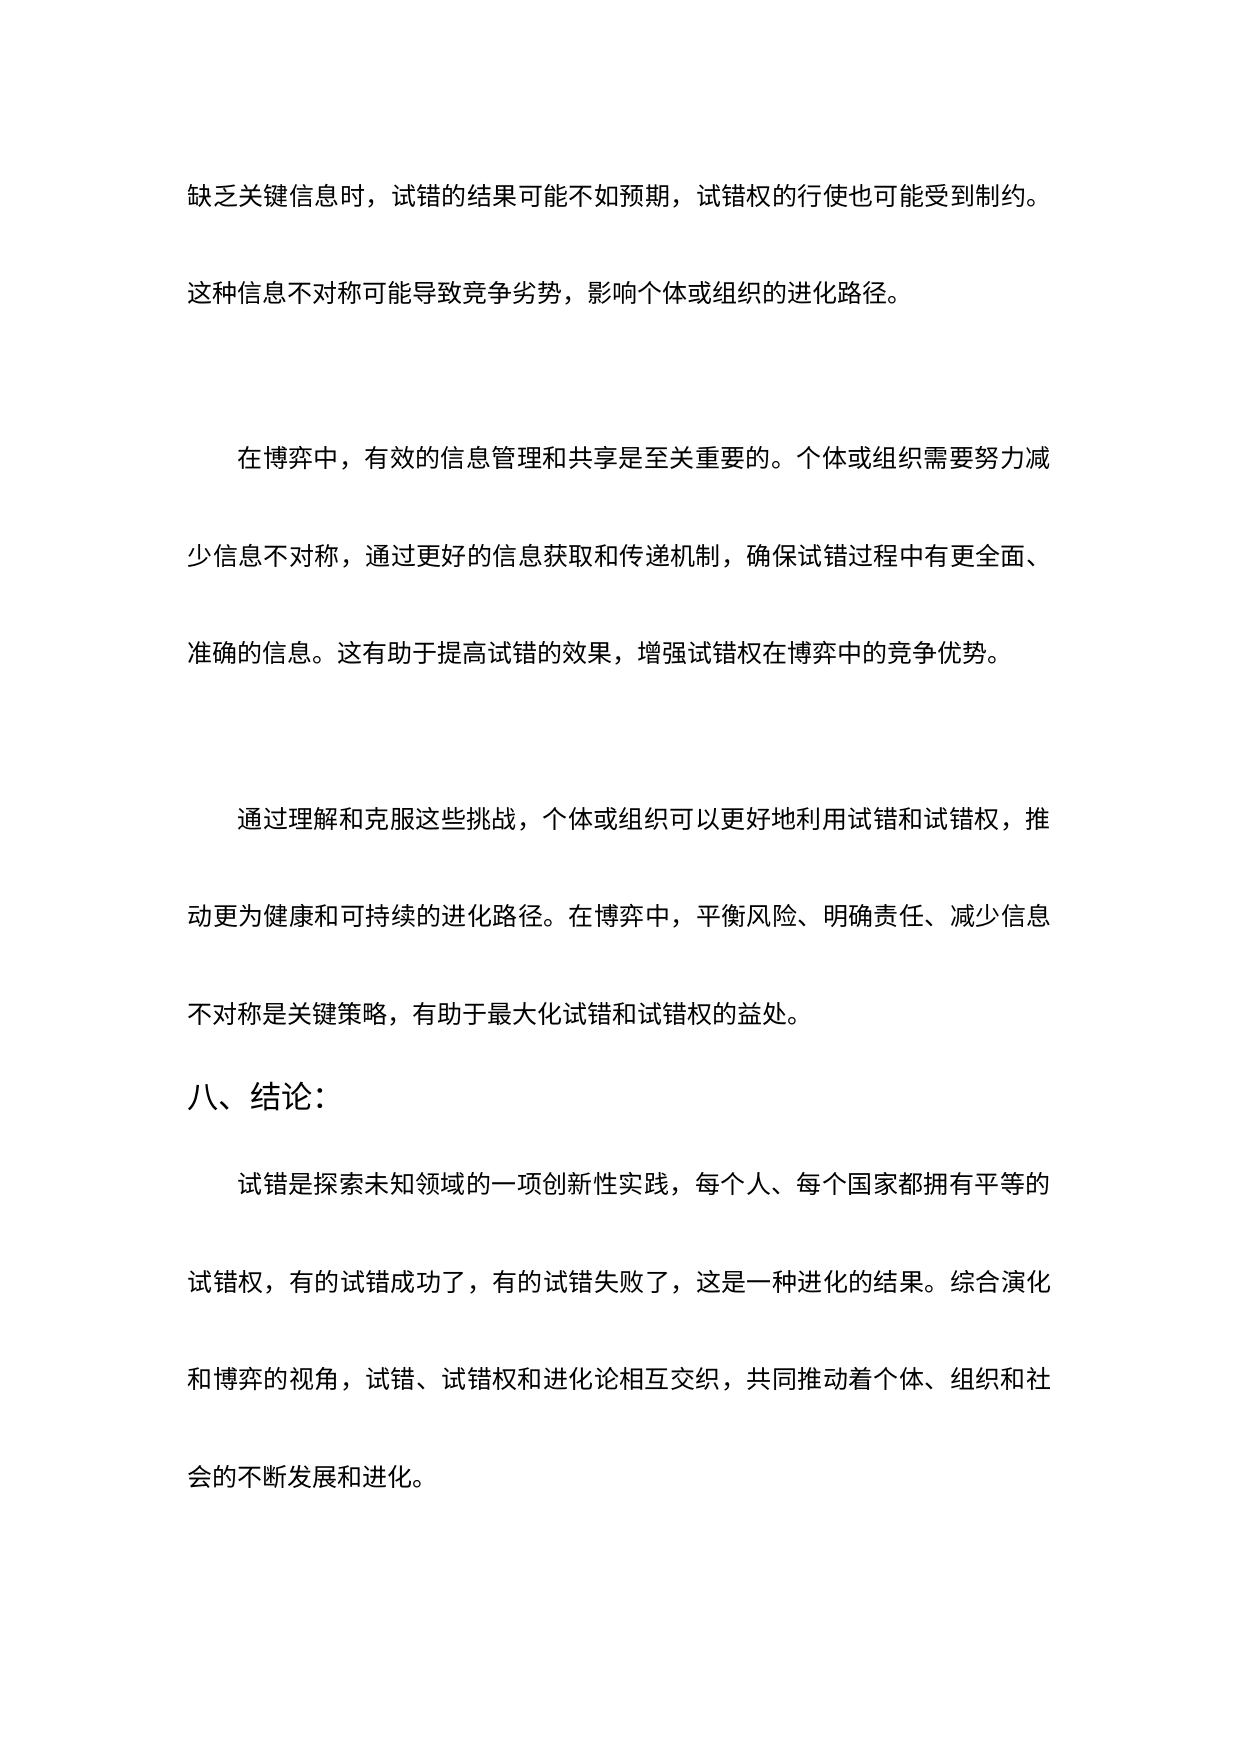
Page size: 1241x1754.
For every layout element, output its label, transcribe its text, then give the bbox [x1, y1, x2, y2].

text 通过理解和克服这些挑战，个体或组织可以更好地利用试错和试错权，推动更为健康和可持续的进化路径。在博弈中，平衡风险、明确责任、减少信息不对称是关键策略，有助于最大化试错和试错权的益处。 [187, 785, 1053, 1045]
text 在博弈中，有效的信息管理和共享是至关重要的。个体或组织需要努力减少信息不对称，通过更好的信息获取和传递机制，确保试错过程中有更全面、准确的信息。这有助于提高试错的效果，增强试错权在博弈中的竞争优势。 [187, 424, 1053, 684]
text 八、结论： [187, 1063, 1053, 1128]
text 试错是探索未知领域的一项创新性实践，每个人、每个国家都拥有平等的试错权，有的试错成功了，有的试错失败了，这是一种进化的结果。综合演化和博弈的视角，试错、试错权和进化论相互交织，共同推动着个体、组织和社会的不断发展和进化。 [187, 1150, 1053, 1508]
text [187, 162, 1053, 324]
